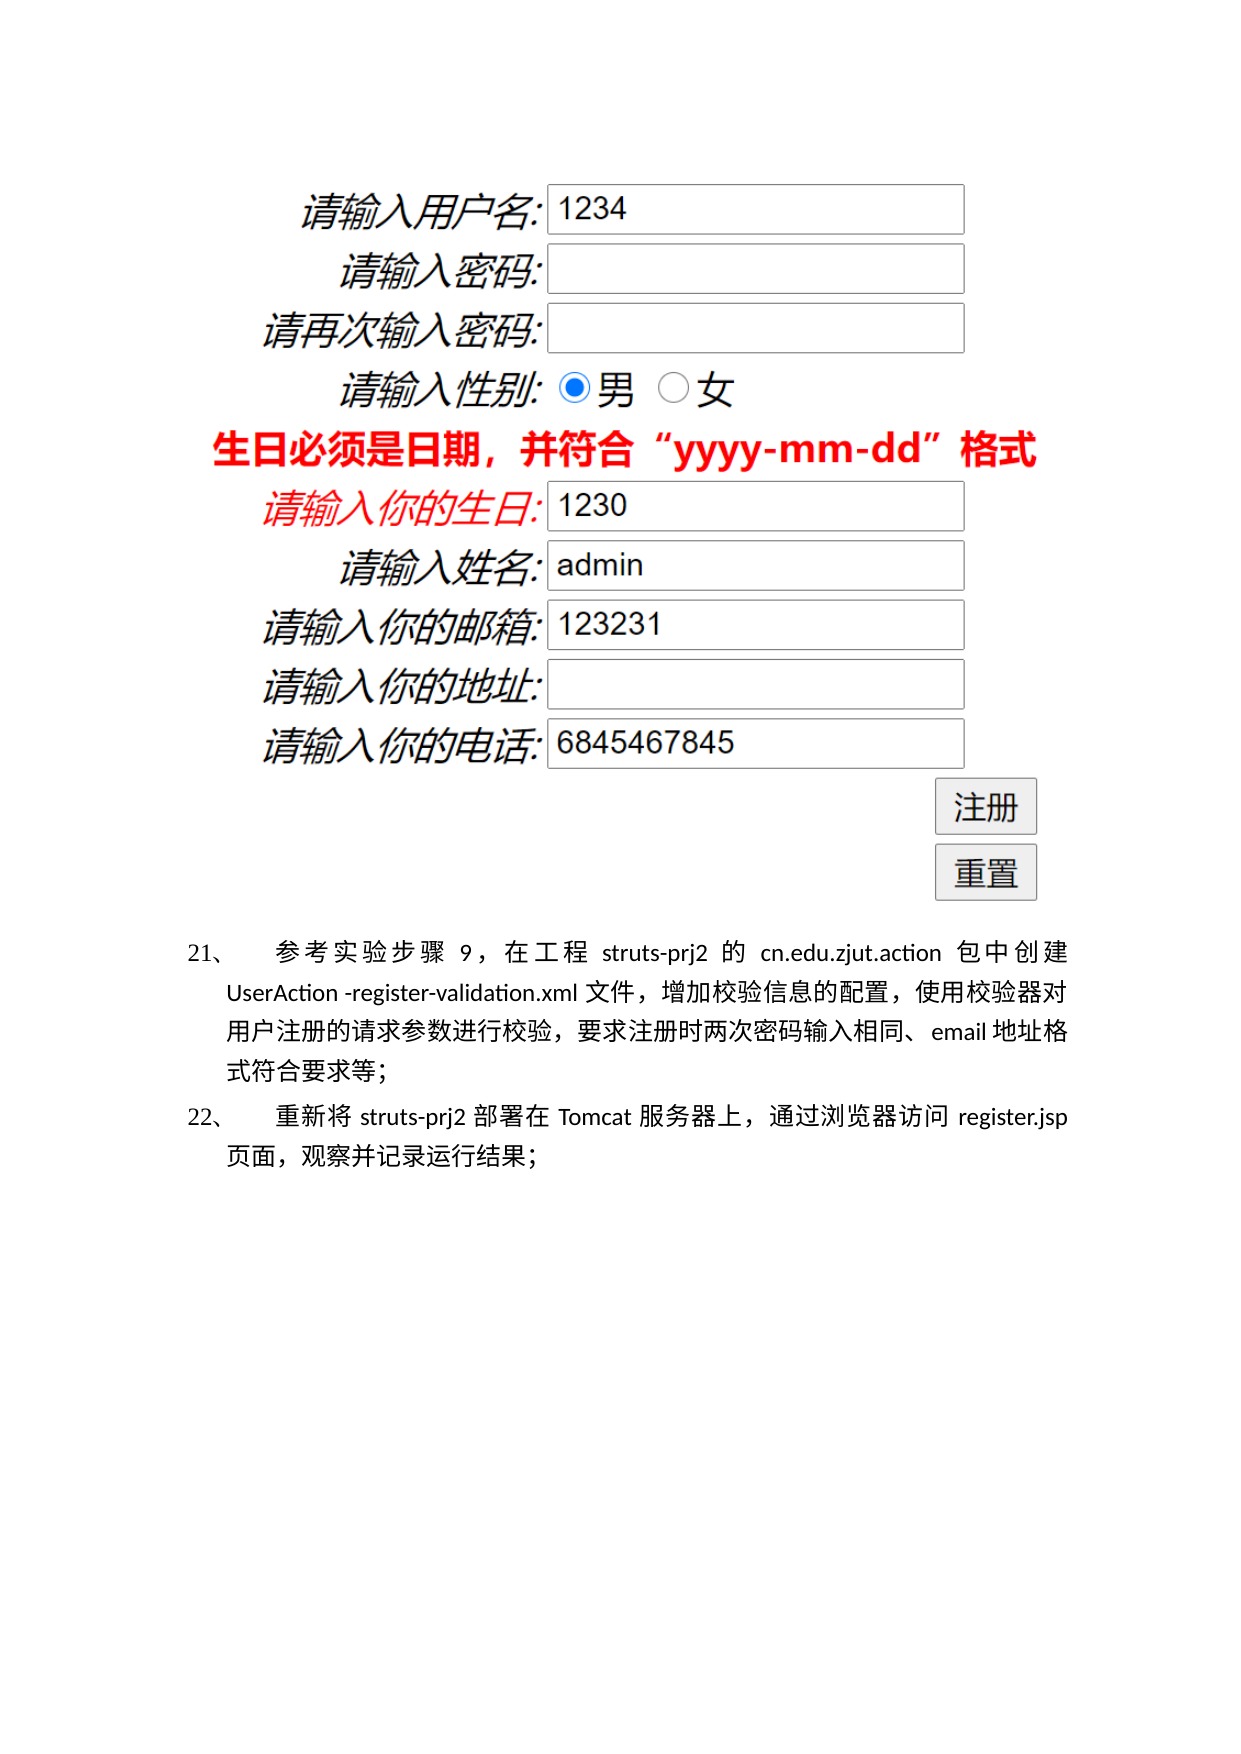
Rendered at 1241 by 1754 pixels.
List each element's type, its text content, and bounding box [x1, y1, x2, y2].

list 重新将 struts-prj2 部署在 Tomcat 服务器上，通过浏览器访问 register.jsp 页面，观察并记录运行结果； [187, 1097, 1068, 1173]
picture [187, 150, 1068, 925]
list 参考实验步骤 9，在工程 struts-prj2 的 cn.edu.zjut.action 包中创建 UserAction -register-validation.xml 文件，增加校验信息的配置，使用校验器对用户注册的请求参数进行校验，要求注册时两次密码输入相同、email 地址格式符合要求等； [187, 932, 1068, 1088]
